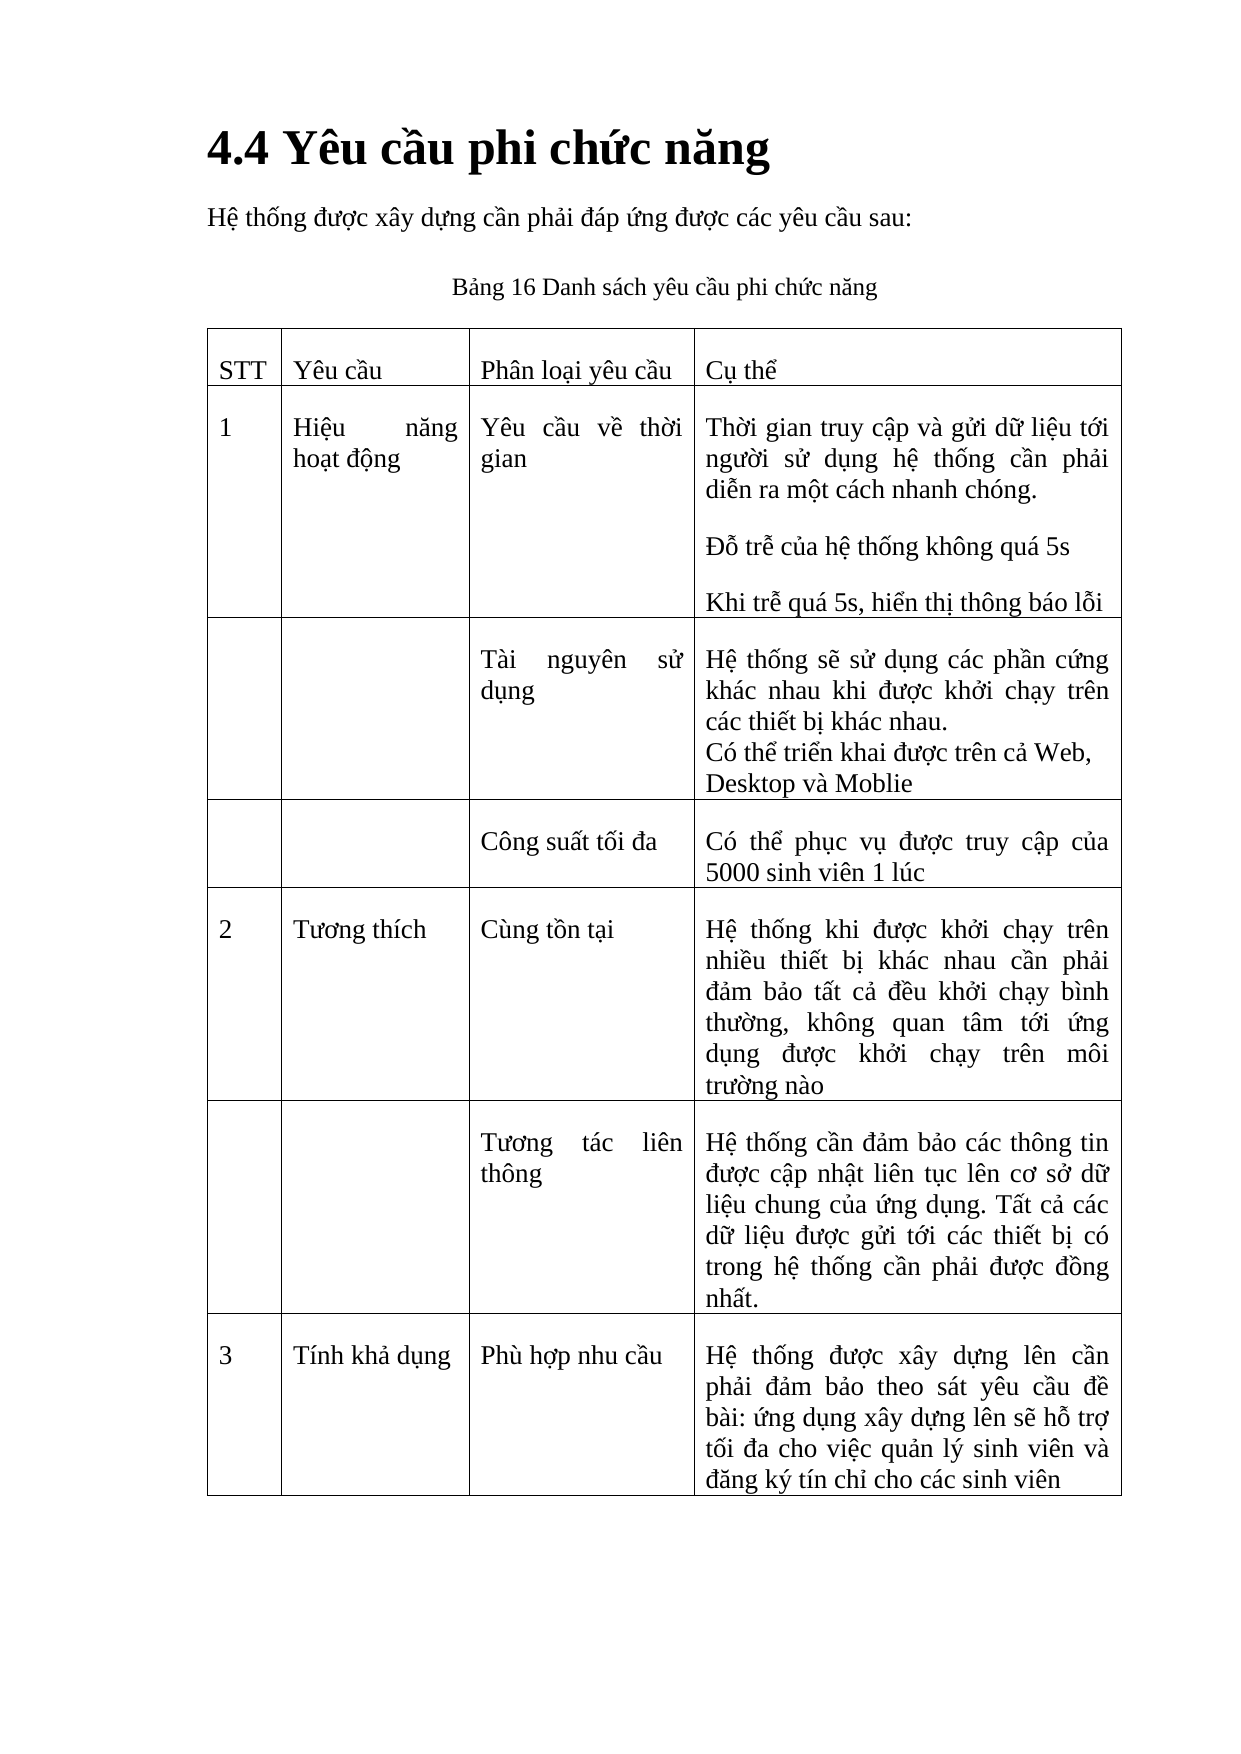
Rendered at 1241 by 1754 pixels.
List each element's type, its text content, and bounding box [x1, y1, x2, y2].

table_header Cụ thể [695, 329, 1121, 385]
table_cell Có thể phục vụ được truy cập của 5000 sinh viên 1 lúc [695, 800, 1121, 887]
table_cell [208, 1101, 281, 1313]
table_cell Yêu cầu về thời gian [470, 386, 694, 617]
table_cell [208, 618, 281, 799]
table_cell Tính khả dụng [282, 1314, 469, 1494]
text Hệ thống được xây dựng cần phải đáp ứng được các yêu cầu sau: [207, 201, 1122, 232]
table_cell Tương thích [282, 888, 469, 1100]
table_cell [282, 800, 469, 887]
table_cell Hệ thống được xây dựng lên cần phải đảm bảo theo sát yêu cầu đề bài: ứng dụng xây dựng lên sẽ hỗ trợ tối đa cho việc quản lý sinh viên và đăng ký tín chỉ cho các sinh viên [695, 1314, 1121, 1494]
table_cell [282, 618, 469, 799]
table_cell Hệ thống sẽ sử dụng các phần cứng khác nhau khi được khởi chạy trên các thiết bị khác nhau. Có thể triển khai được trên cả Web, Desktop và Moblie [695, 618, 1121, 799]
table_cell Tương tác liên thông [470, 1101, 694, 1313]
table_cell 2 [208, 888, 281, 1100]
table_cell Công suất tối đa [470, 800, 694, 887]
table_cell Hiệu năng hoạt động [282, 386, 469, 617]
table_cell [282, 1101, 469, 1313]
subtitle Yêu cầu phi chức năng [207, 118, 1122, 176]
table_cell Cùng tồn tại [470, 888, 694, 1100]
table_cell 1 [208, 386, 281, 617]
table_header Phân loại yêu cầu [470, 329, 694, 385]
table_cell Hệ thống khi được khởi chạy trên nhiều thiết bị khác nhau cần phải đảm bảo tất cả đều khởi chạy bình thường, không quan tâm tới ứng dụng được khởi chạy trên môi trường nào [695, 888, 1121, 1100]
table_cell 3 [208, 1314, 281, 1494]
table_cell Tài nguyên sử dụng [470, 618, 694, 799]
text Bảng 16 Danh sách yêu cầu phi chức năng [207, 272, 1122, 301]
table_cell Phù hợp nhu cầu [470, 1314, 694, 1494]
table_header Yêu cầu [282, 329, 469, 385]
table_header STT [208, 329, 281, 385]
table_cell Thời gian truy cập và gửi dữ liệu tới người sử dụng hệ thống cần phải diễn ra một cách nhanh chóng. Đỗ trễ của hệ thống không quá 5s Khi trễ quá 5s, hiển thị thông báo lỗi [695, 386, 1121, 617]
table_cell Hệ thống cần đảm bảo các thông tin được cập nhật liên tục lên cơ sở dữ liệu chung của ứng dụng. Tất cả các dữ liệu được gửi tới các thiết bị có trong hệ thống cần phải được đồng nhất. [695, 1101, 1121, 1313]
table_cell [208, 800, 281, 887]
